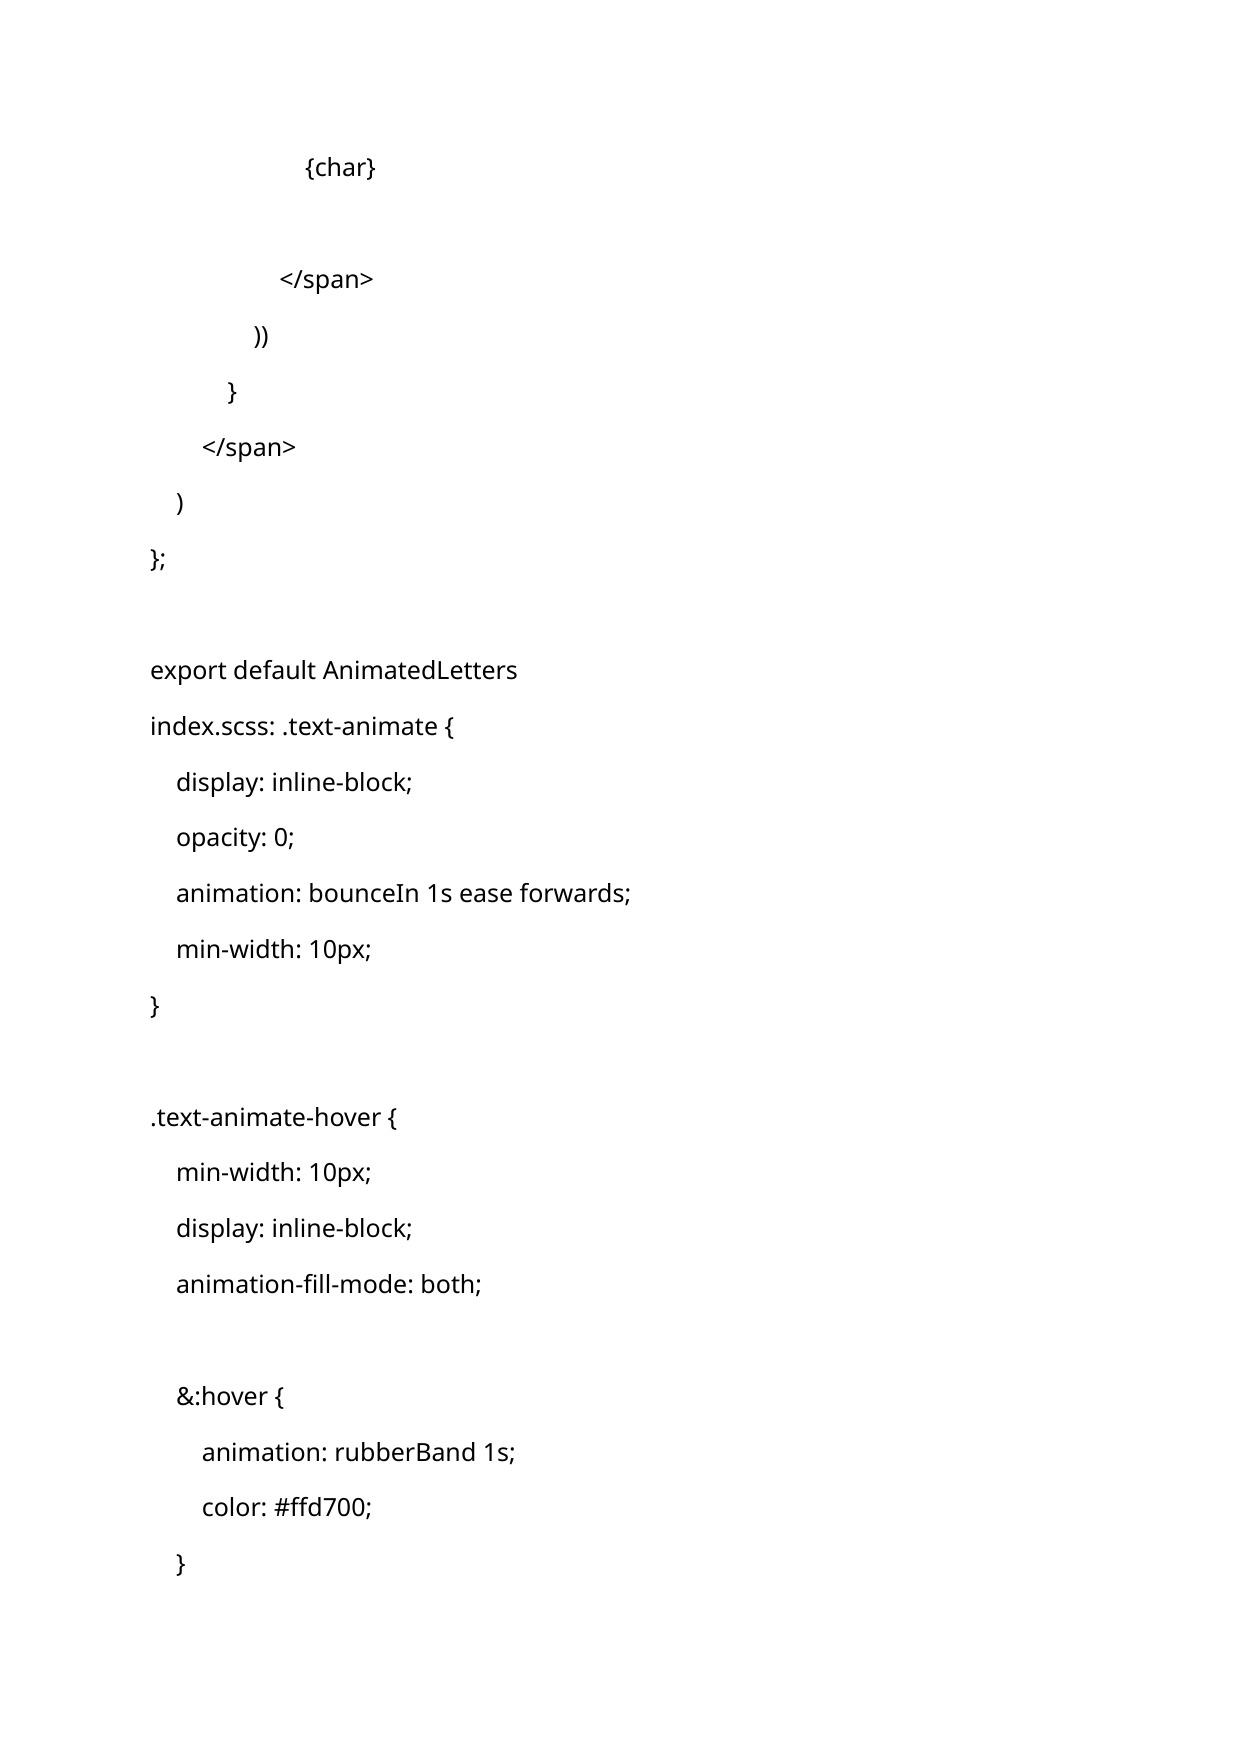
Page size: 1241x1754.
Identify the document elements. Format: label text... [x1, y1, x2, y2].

text min-width: 10px; [150, 1155, 1090, 1189]
text display: inline-block; [150, 1211, 1090, 1245]
text } [150, 1546, 1090, 1580]
text min-width: 10px; [150, 932, 1090, 966]
text </span> [150, 429, 1090, 463]
text display: inline-block; [150, 764, 1090, 798]
text export default AnimatedLetters [150, 652, 1090, 687]
text &:hover { [150, 1378, 1090, 1412]
text </span> [150, 262, 1090, 296]
text }; [150, 541, 1090, 575]
text opacity: 0; [150, 820, 1090, 854]
text animation: rubberBand 1s; [150, 1434, 1090, 1468]
text ) [150, 485, 1090, 519]
text )) [150, 317, 1090, 352]
text } [150, 987, 1090, 1022]
text index.scss: .text-animate { [150, 708, 1090, 742]
text animation: bounceIn 1s ease forwards; [150, 876, 1090, 910]
text {char} [150, 150, 1090, 184]
text color: #ffd700; [150, 1490, 1090, 1524]
text animation-fill-mode: both; [150, 1267, 1090, 1301]
text } [150, 373, 1090, 407]
text .text-animate-hover { [150, 1099, 1090, 1133]
